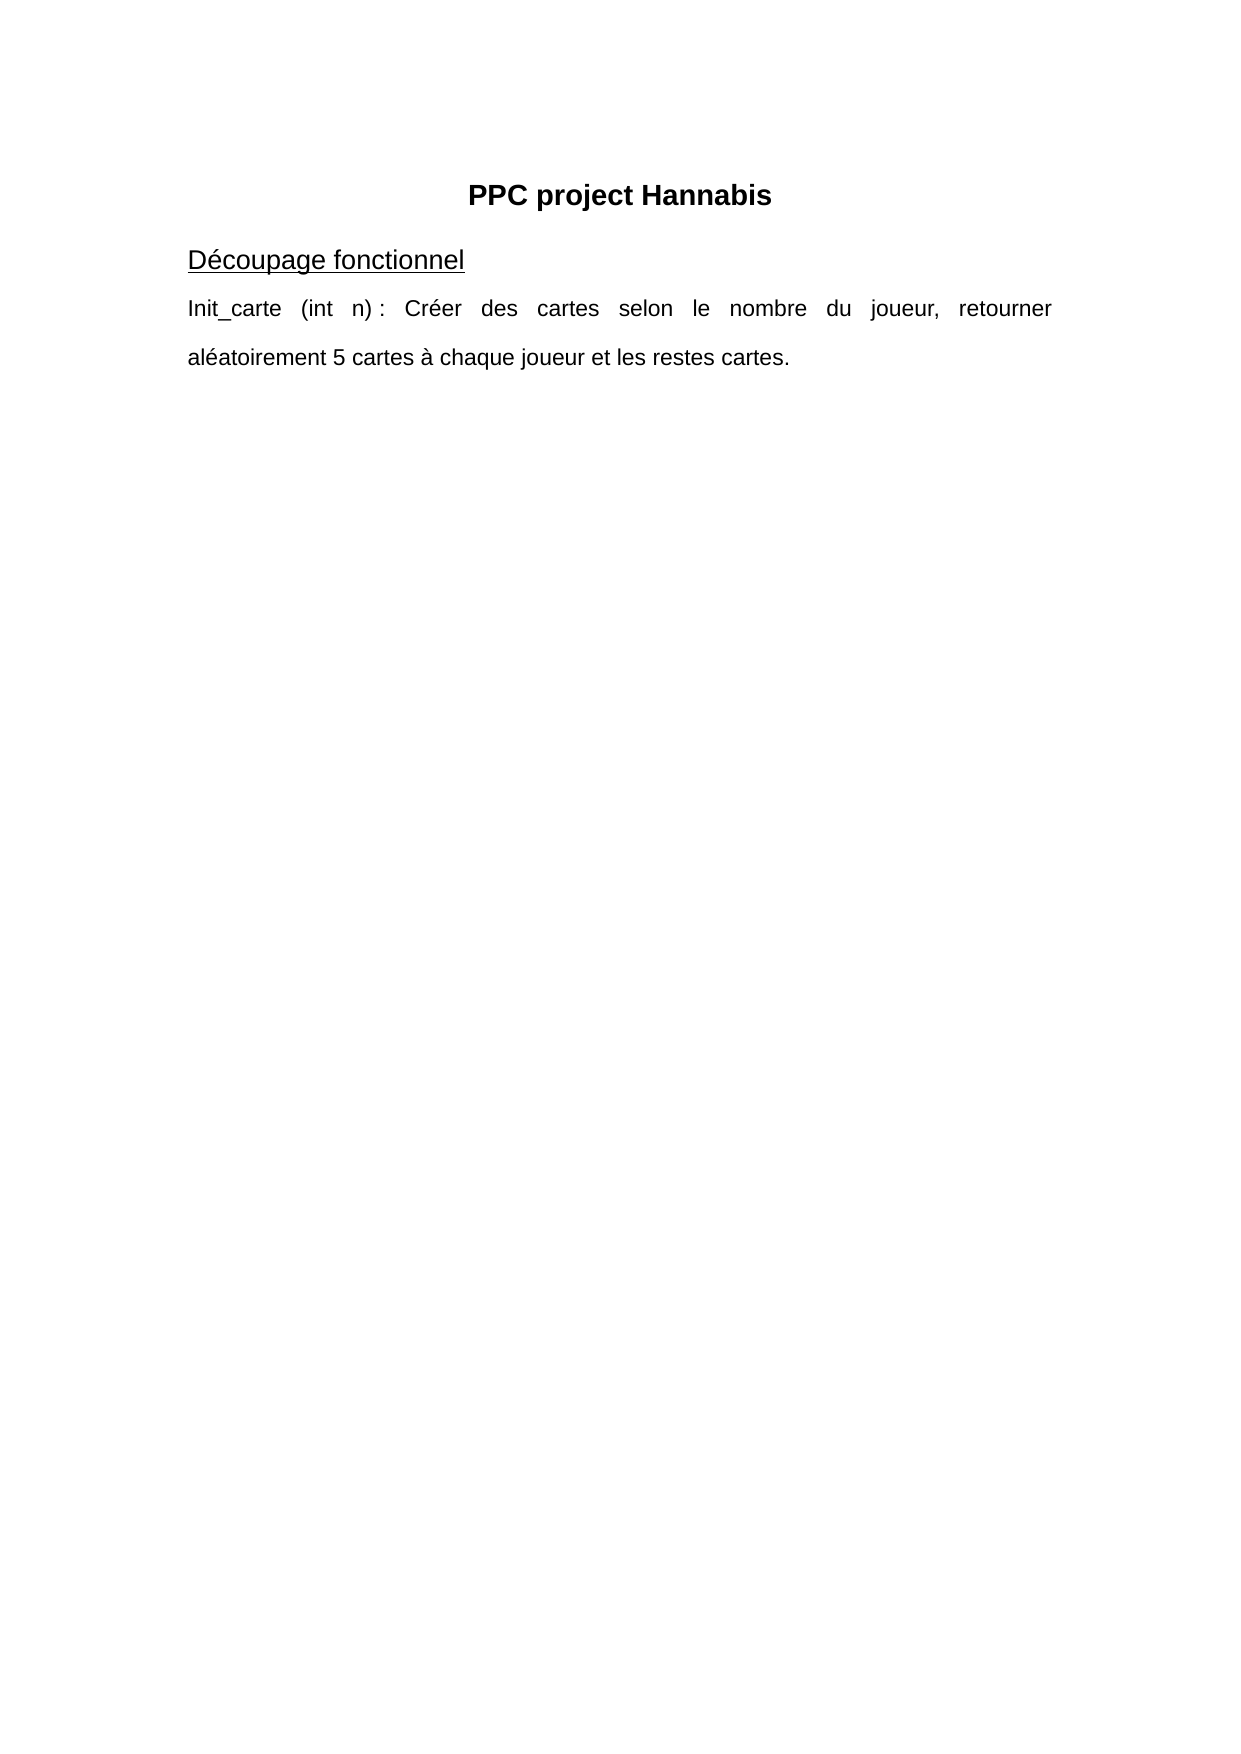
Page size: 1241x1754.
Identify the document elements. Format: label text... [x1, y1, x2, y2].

text PPC project Hannabis [187, 162, 1053, 227]
text Découpage fonctionnel [187, 244, 1053, 276]
text Init_carte (int n) : Créer des cartes selon le nombre du joueur, retourner aléatoirement 5 cartes à chaque joueur et les restes cartes. [187, 292, 1053, 373]
